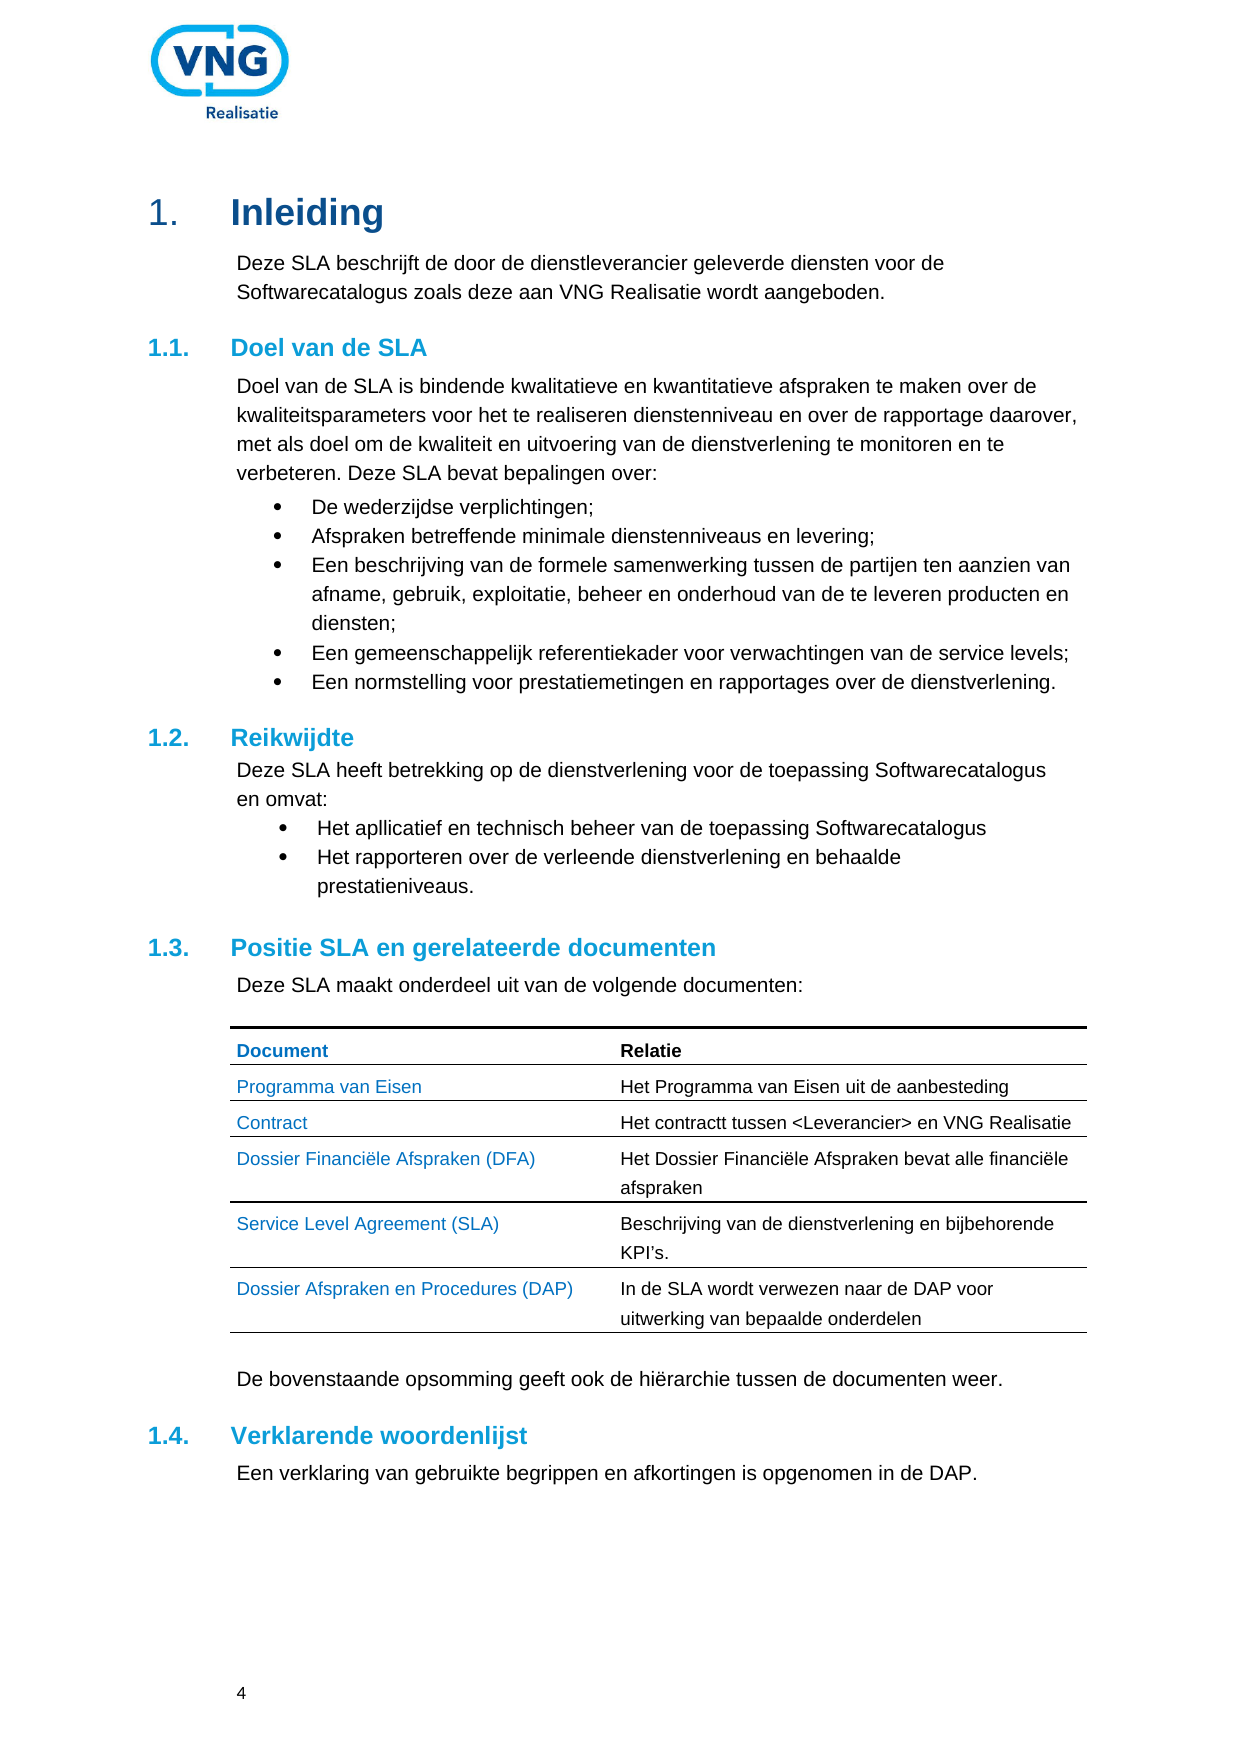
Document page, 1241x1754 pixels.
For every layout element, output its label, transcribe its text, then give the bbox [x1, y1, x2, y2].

table_header Relatie [614, 1029, 1087, 1064]
table_cell Het Programma van Eisen uit de aanbesteding [614, 1065, 1087, 1100]
table_cell Service Level Agreement (SLA) [230, 1203, 614, 1267]
subtitle Inleiding [148, 190, 1092, 233]
table_cell Contract [230, 1101, 614, 1136]
list Een gemeenschappelijk referentiekader voor verwachtingen van de service levels; [274, 635, 1092, 664]
picture [147, 0, 292, 144]
table_cell In de SLA wordt verwezen naar de DAP voor uitwerking van bepaalde onderdelen [614, 1268, 1087, 1332]
text De bovenstaande opsomming geeft ook de hiërarchie tussen de documenten weer. [236, 1362, 1092, 1391]
subtitle Reikwijdte [148, 723, 1092, 752]
table_cell Het contractt tussen <Leverancier> en VNG Realisatie [614, 1101, 1087, 1136]
table_header Document [230, 1029, 614, 1064]
text Een verklaring van gebruikte begrippen en afkortingen is opgenomen in de DAP. [236, 1456, 1092, 1485]
list Een normstelling voor prestatiemetingen en rapportages over de dienstverlening. [274, 664, 1092, 693]
text Deze SLA heeft betrekking op de dienstverlening voor de toepassing Softwarecatalogus en omvat: [236, 758, 1062, 811]
table_cell Het Dossier Financiële Afspraken bevat alle financiële afspraken [614, 1137, 1087, 1201]
table_cell Beschrijving van de dienstverlening en bijbehorende KPI’s. [614, 1203, 1087, 1267]
list De wederzijdse verplichtingen; [274, 489, 1092, 518]
subtitle Doel van de SLA [148, 333, 1092, 362]
text Deze SLA maakt onderdeel uit van de volgende documenten: [236, 968, 1092, 997]
text Deze SLA beschrijft de door de dienstleverancier geleverde diensten voor de Softwarecatalogus zoals deze aan VNG Realisatie wordt aangeboden. [236, 245, 1092, 304]
subtitle Positie SLA en gerelateerde documenten [148, 932, 1092, 961]
list Het rapporteren over de verleende dienstverlening en behaalde prestatieniveaus. [279, 845, 1062, 898]
list Afspraken betreffende minimale dienstenniveaus en levering; [274, 518, 1092, 548]
list Een beschrijving van de formele samenwerking tussen de partijen ten aanzien van afname, gebruik, exploitatie, beheer en onderhoud van de te leveren producten en diensten; [274, 548, 1092, 635]
table_cell Dossier Afspraken en Procedures (DAP) [230, 1268, 614, 1332]
table_cell Dossier Financiële Afspraken (DFA) [230, 1137, 614, 1201]
text Doel van de SLA is bindende kwalitatieve en kwantitatieve afspraken te maken over de kwaliteitsparameters voor het te realiseren dienstenniveau en over de rapportage daarover, met als doel om de kwaliteit en uitvoering van de dienstverlening te monitoren en te verbeteren. Deze SLA bevat bepalingen over: [236, 368, 1092, 485]
subtitle Verklarende woordenlijst [148, 1420, 1092, 1449]
list Het apllicatief en technisch beheer van de toepassing Softwarecatalogus [279, 816, 1062, 840]
table_cell Programma van Eisen [230, 1065, 614, 1100]
